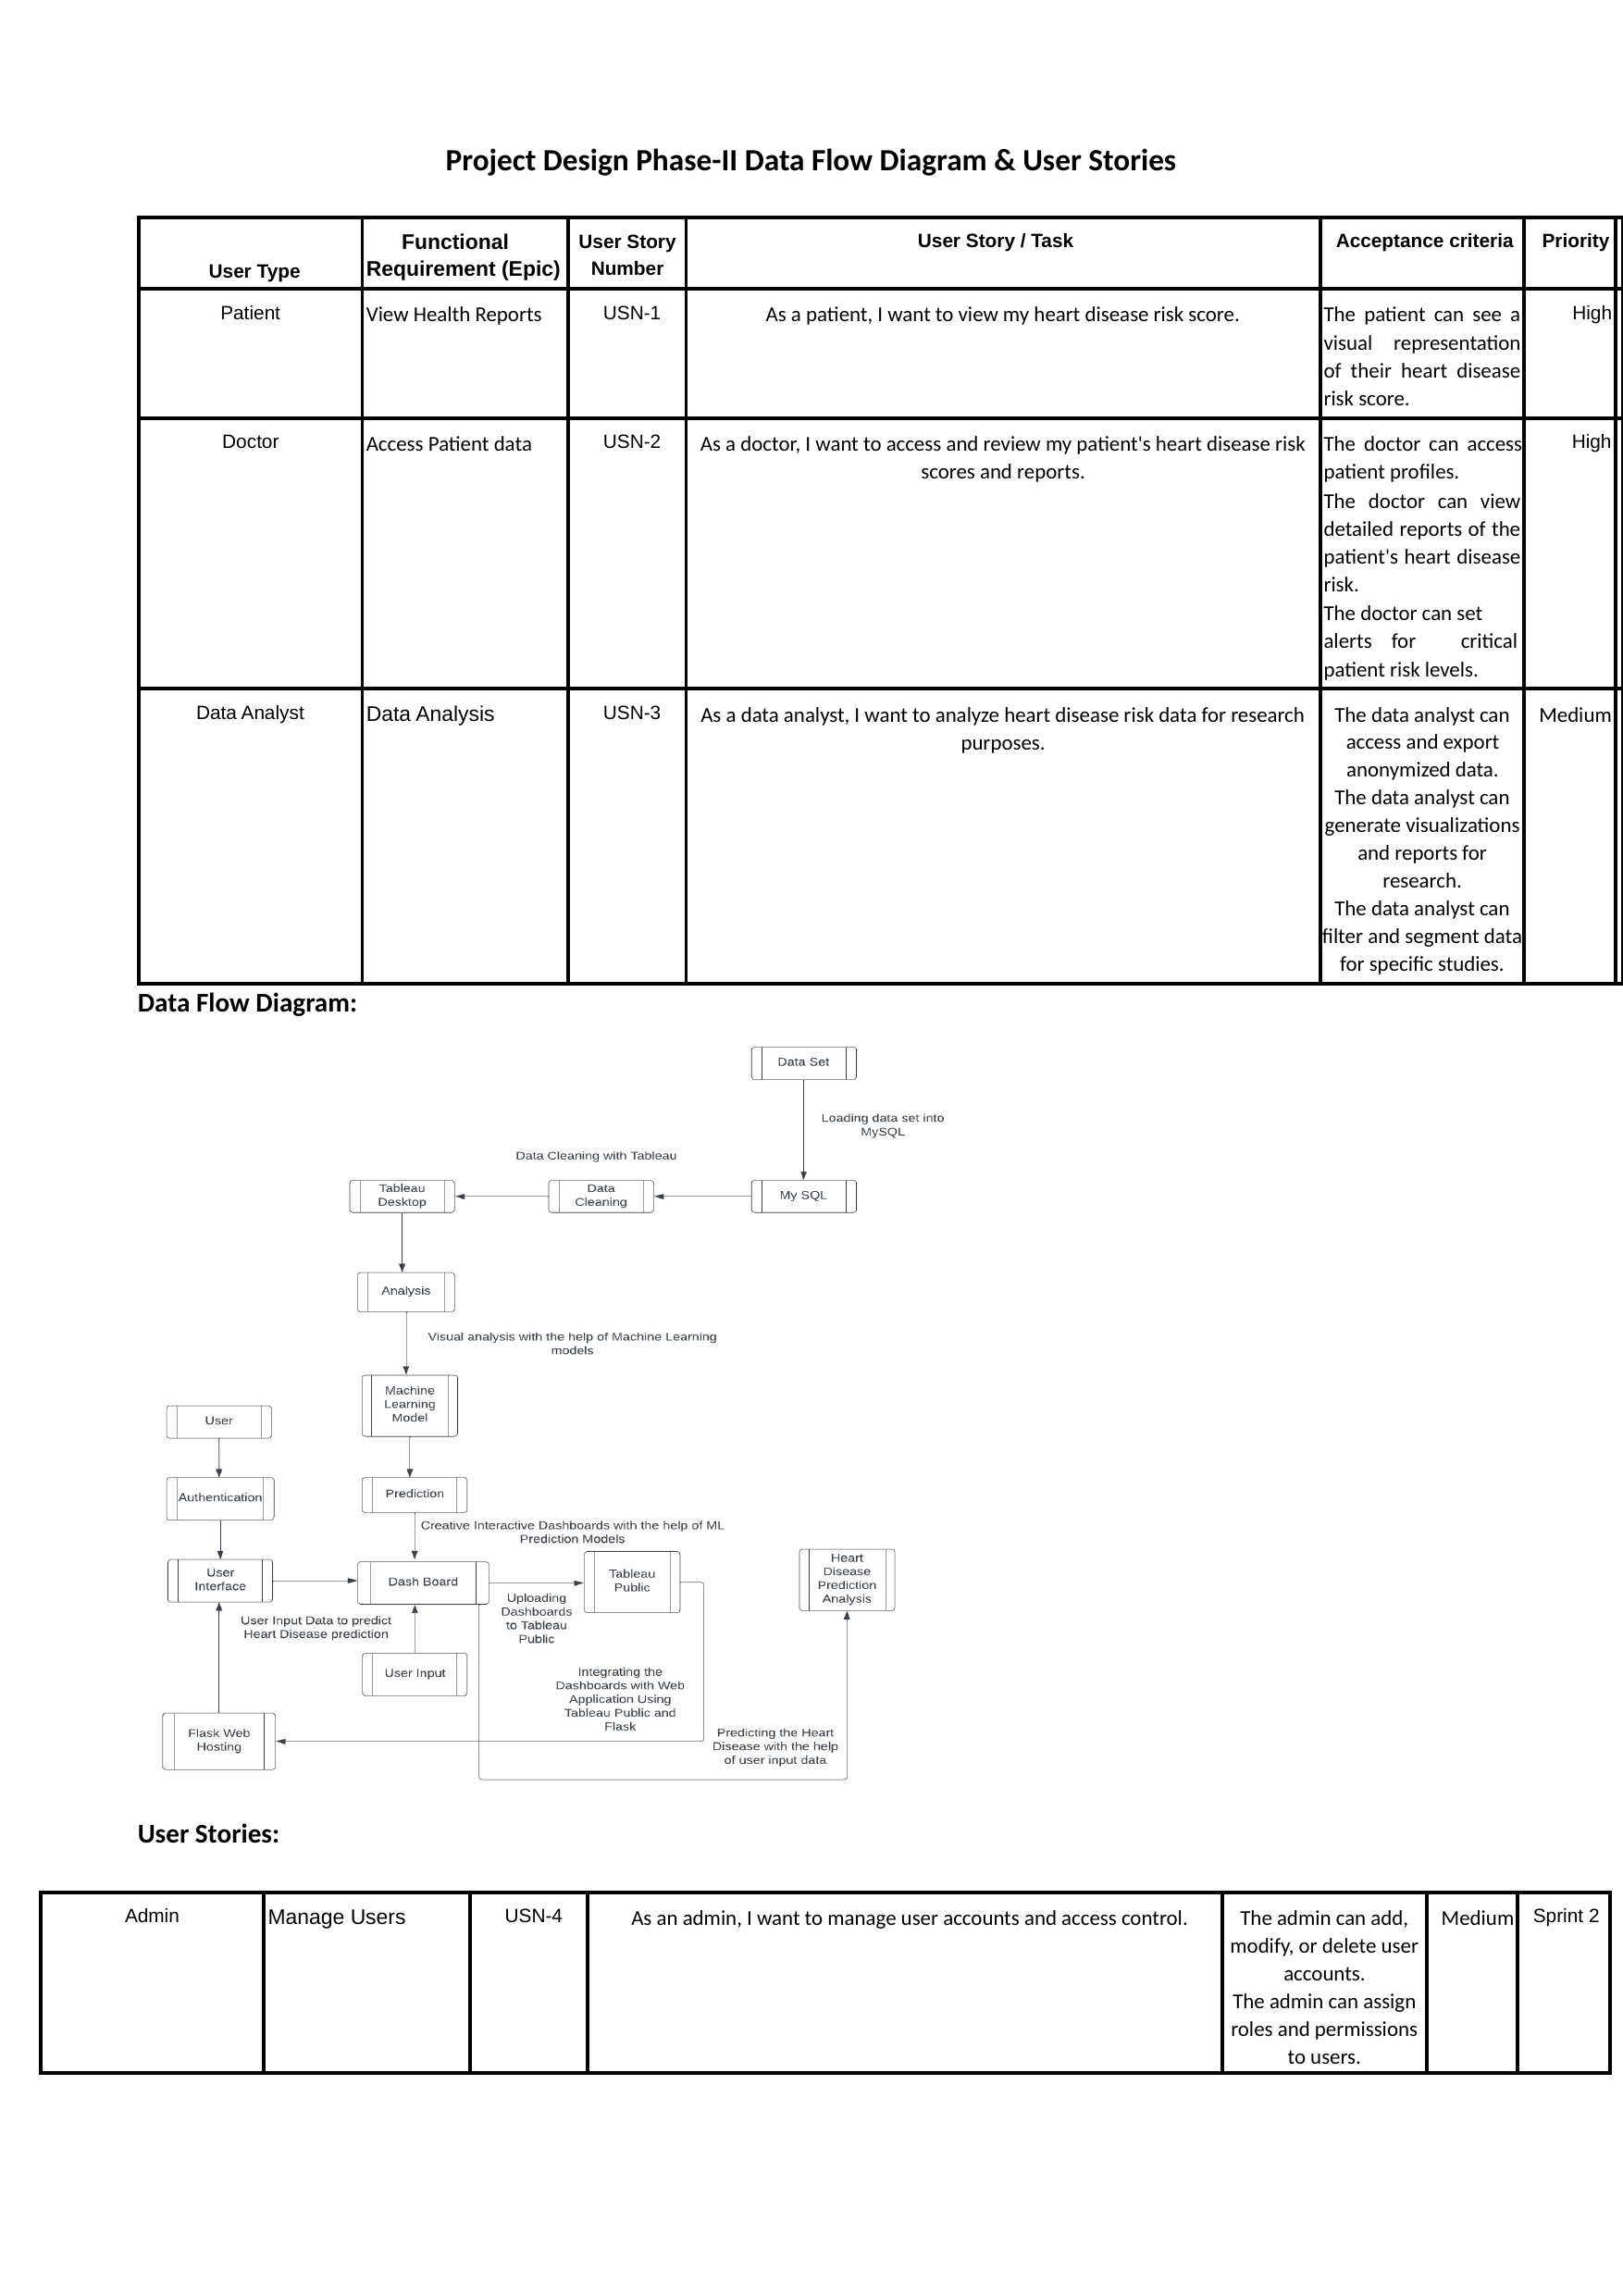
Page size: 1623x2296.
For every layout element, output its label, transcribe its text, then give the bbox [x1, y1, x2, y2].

table_cell USN-2 [570, 420, 685, 687]
table_cell View Health Reports [364, 291, 566, 416]
table_cell The patient can see a visual representation of their heart disease risk score. [1322, 291, 1522, 416]
table_header Functional Requirement (Epic) [364, 219, 566, 287]
table_cell Access Patient data [364, 420, 566, 687]
table_header USN-4 [472, 1894, 586, 2071]
table_header User Story / Task [688, 219, 1319, 287]
table_header Medium [1429, 1894, 1516, 2071]
table_header Admin [43, 1894, 262, 2071]
table_cell As a doctor, I want to access and review my patient's heart disease risk scores and reports. [688, 420, 1319, 687]
table_cell High [1526, 291, 1614, 416]
text Data Flow Diagram: [137, 986, 1177, 1019]
table_cell As a patient, I want to view my heart disease risk score. [688, 291, 1319, 416]
text Project Design Phase-II Data Flow Diagram & User Stories [139, 141, 1177, 179]
table_header User Type [141, 219, 361, 287]
table_cell USN-3 [570, 690, 685, 982]
table_cell As a data analyst, I want to analyze heart disease risk data for research purposes. [688, 690, 1319, 982]
table_cell Doctor [141, 420, 361, 687]
table_cell The data analyst can access and export anonymized data. The data analyst can generate visualizations and reports for research. The data analyst can filter and segment data for specific studies. [1322, 690, 1522, 982]
table_header Manage Users [266, 1894, 468, 2071]
table_cell Medium [1526, 690, 1614, 982]
table_header Sprint 2 [1519, 1894, 1608, 2071]
table_header Acceptance criteria [1322, 219, 1522, 287]
table_header User Story Number [570, 219, 685, 287]
table_cell Data Analyst [141, 690, 361, 982]
table_cell High [1526, 420, 1614, 687]
table_header Priority [1526, 219, 1614, 287]
table_cell Data Analysis [364, 690, 566, 982]
table_header The admin can add, modify, or delete user accounts. The admin can assign roles and permissions to users. [1224, 1894, 1425, 2071]
picture [139, 1026, 978, 1800]
table_header As an admin, I want to manage user accounts and access control. [589, 1894, 1220, 2071]
text User Stories: [137, 1817, 1177, 1850]
table_cell The doctor can access patient profiles. The doctor can view detailed reports of the patient's heart disease risk. The doctor can set alerts for critical patient risk levels. [1322, 420, 1522, 687]
table_cell USN-1 [570, 291, 685, 416]
table_cell Patient [141, 291, 361, 416]
